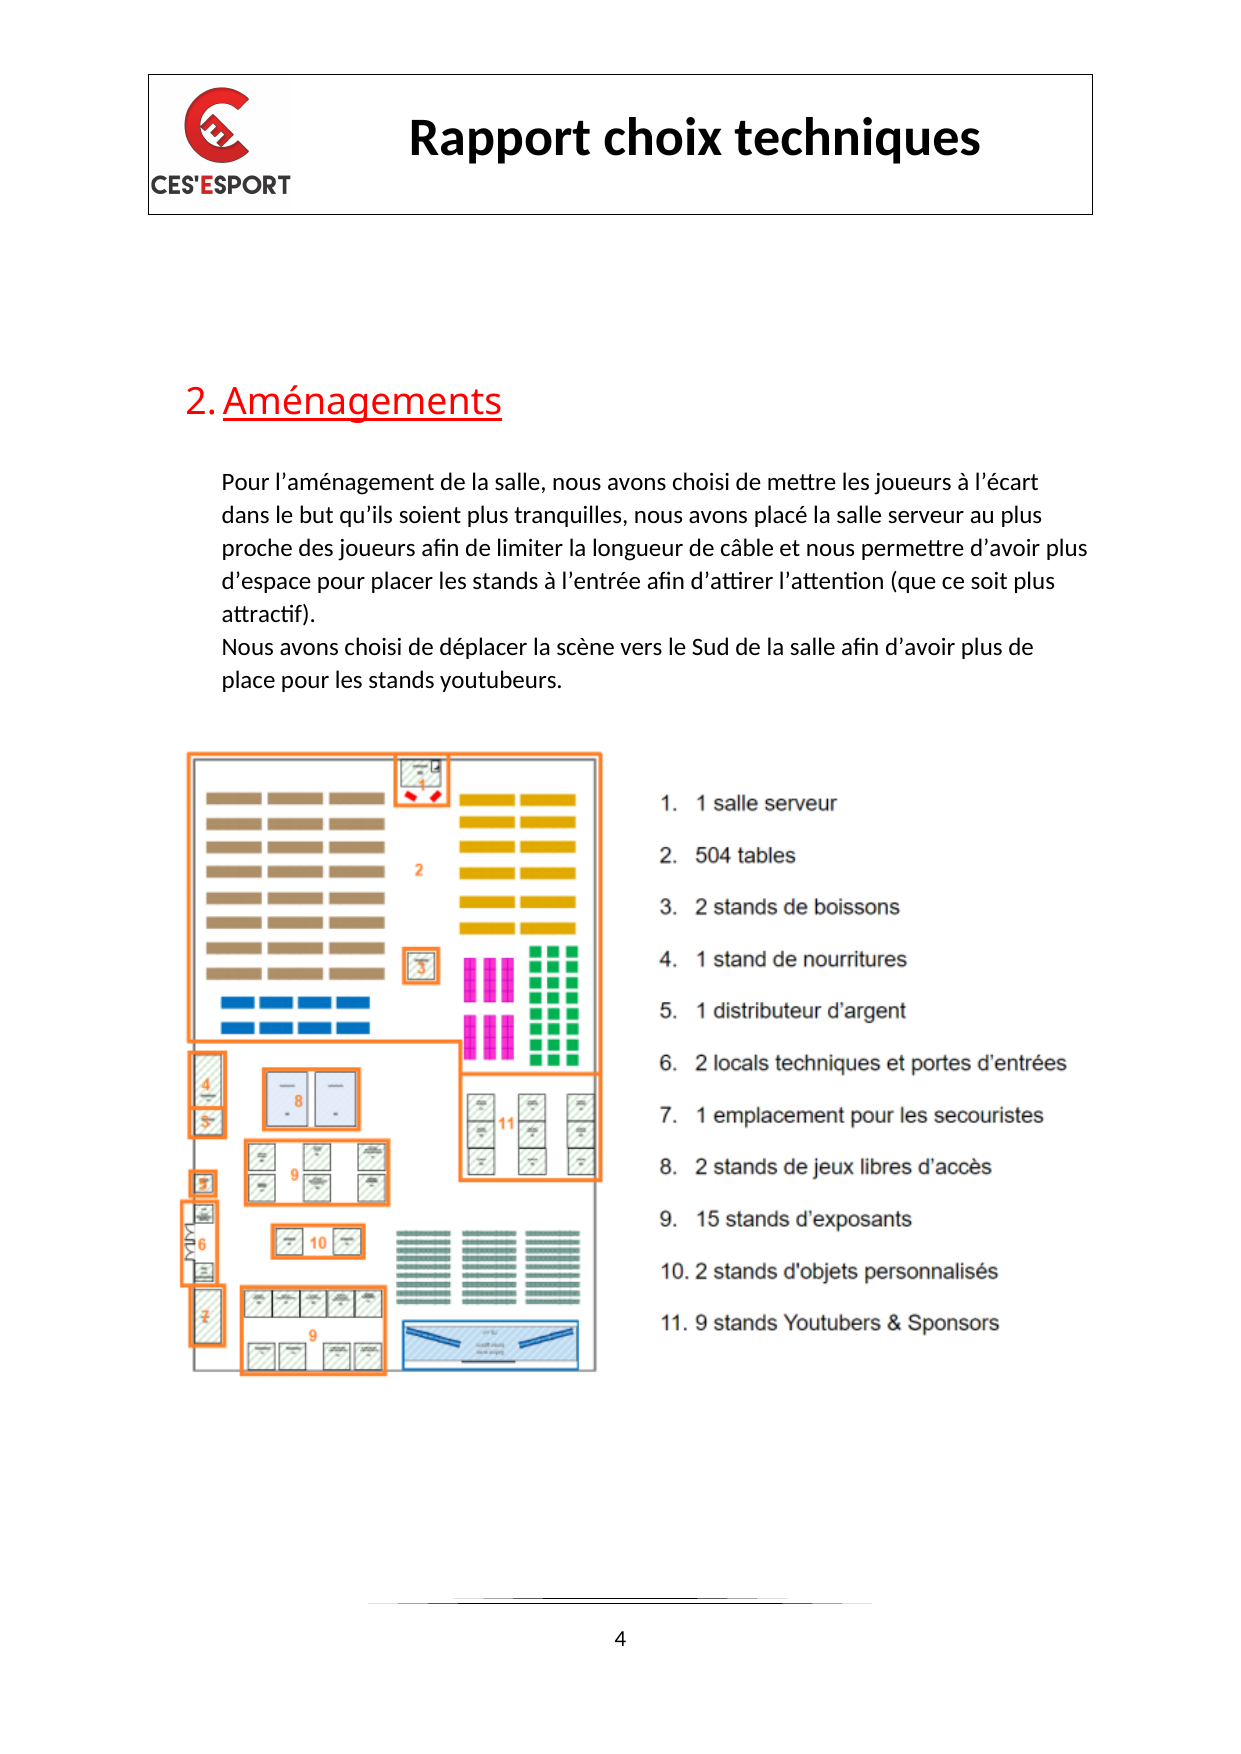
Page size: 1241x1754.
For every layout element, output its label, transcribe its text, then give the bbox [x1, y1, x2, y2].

text Nous avons choisi de déplacer la scène vers le Sud de la salle afin d’avoir plus de place pour les stands youtubeurs. [221, 631, 1093, 694]
list Aménagements [185, 375, 1093, 426]
text Pour l’aménagement de la salle, nous avons choisi de mettre les joueurs à l’écart dans le but qu’ils soient plus tranquilles, nous avons placé la salle serveur au plus proche des joueurs afin de limiter la longueur de câble et nous permettre d’avoir plus d’espace pour placer les stands à l’entrée afin d’attirer l’attention (que ce soit plus attractif). [221, 467, 1093, 629]
picture [151, 75, 291, 214]
picture [179, 749, 1105, 1393]
